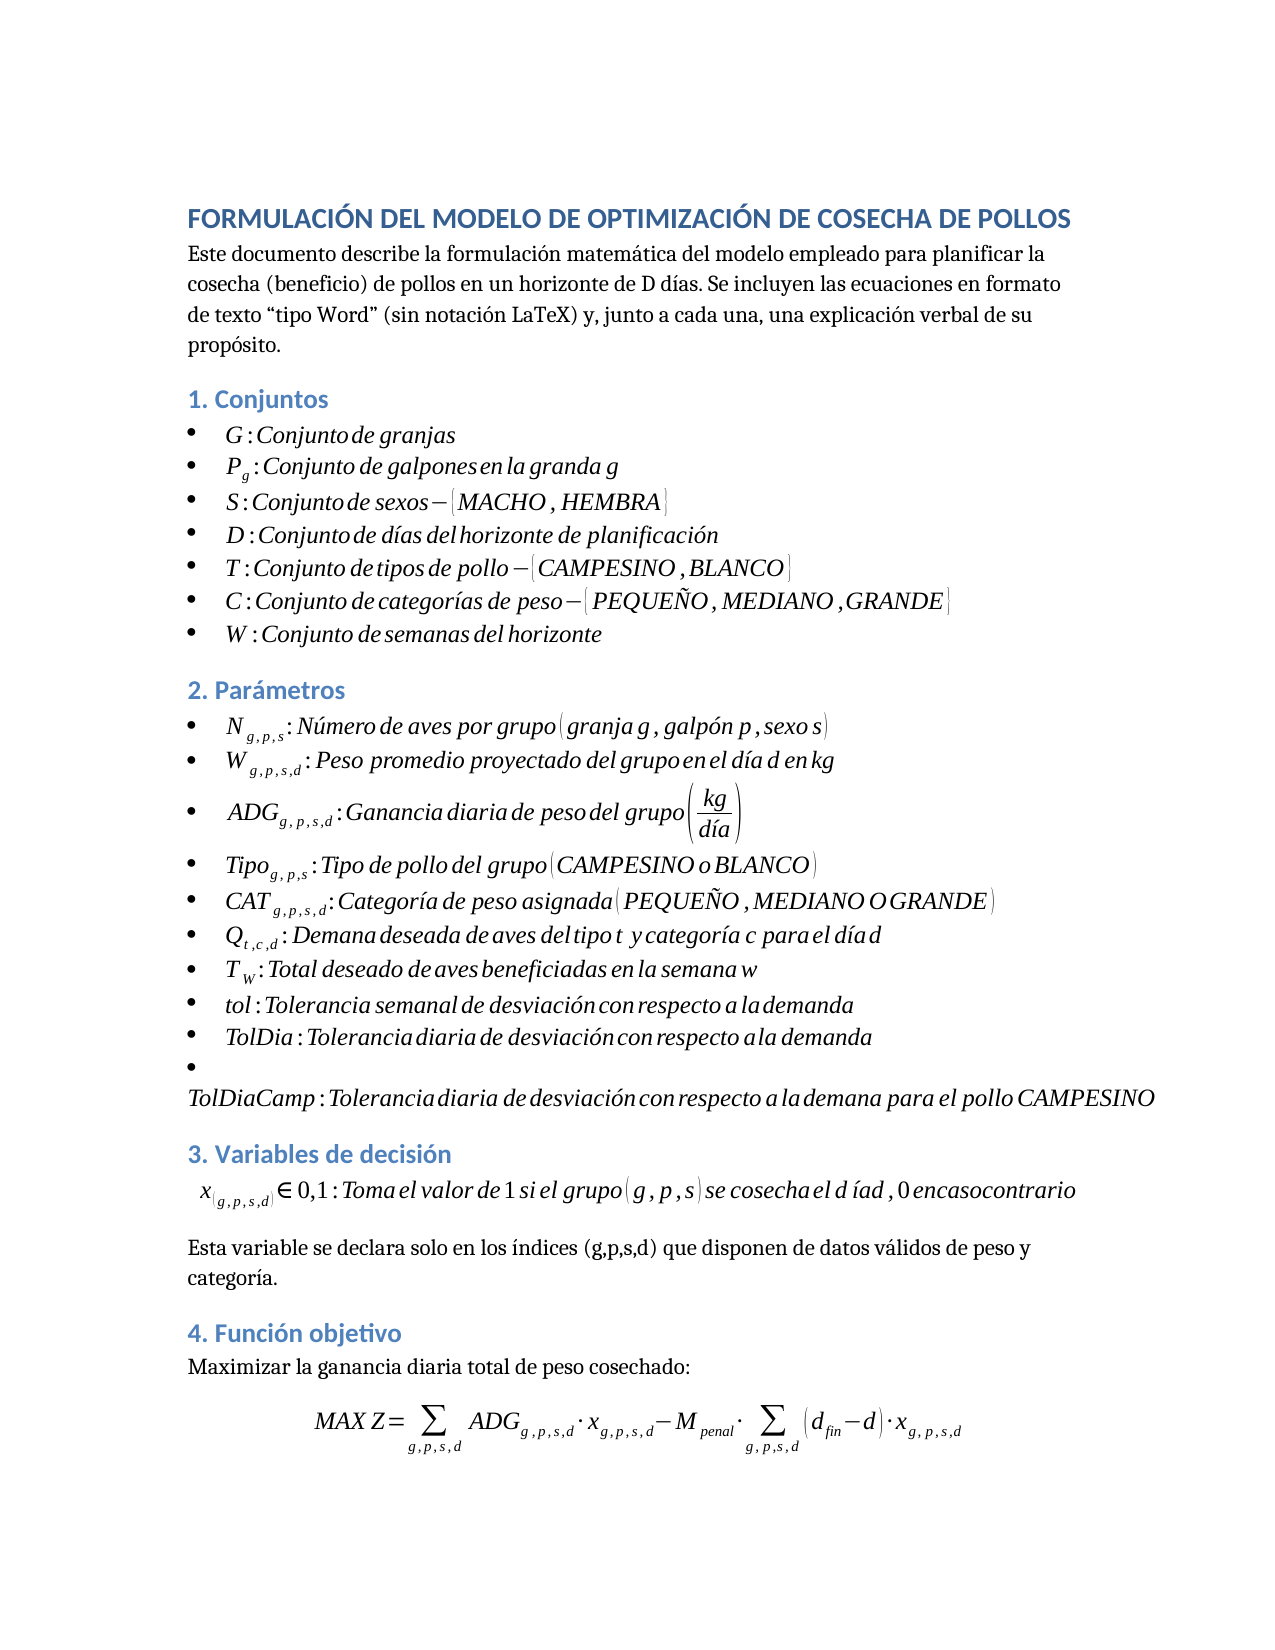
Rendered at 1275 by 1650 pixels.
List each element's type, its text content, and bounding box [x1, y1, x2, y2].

text Maximizar la ganancia diaria total de peso cosechado: [187, 1354, 1087, 1380]
subtitle 4. Función objetivo [187, 1316, 1087, 1349]
subtitle 1. Conjuntos [187, 383, 1087, 416]
subtitle FORMULACIÓN DEL MODELO DE OPTIMIZACIÓN DE COSECHA DE POLLOS [187, 200, 1087, 236]
text Este documento describe la formulación matemática del modelo empleado para planificar la cosecha (beneficio) de pollos en un horizonte de D días. Se incluyen las ecuaciones en formato de texto “tipo Word” (sin notación LaTeX) y, junto a cada una, una explicación verbal de su propósito. [187, 241, 1087, 358]
text Esta variable se declara solo en los índices (g,p,s,d) que disponen de datos válidos de peso y categoría. [187, 1234, 1087, 1291]
subtitle 3. Variables de decisión [187, 1137, 1087, 1170]
subtitle 2. Parámetros [187, 673, 1087, 706]
